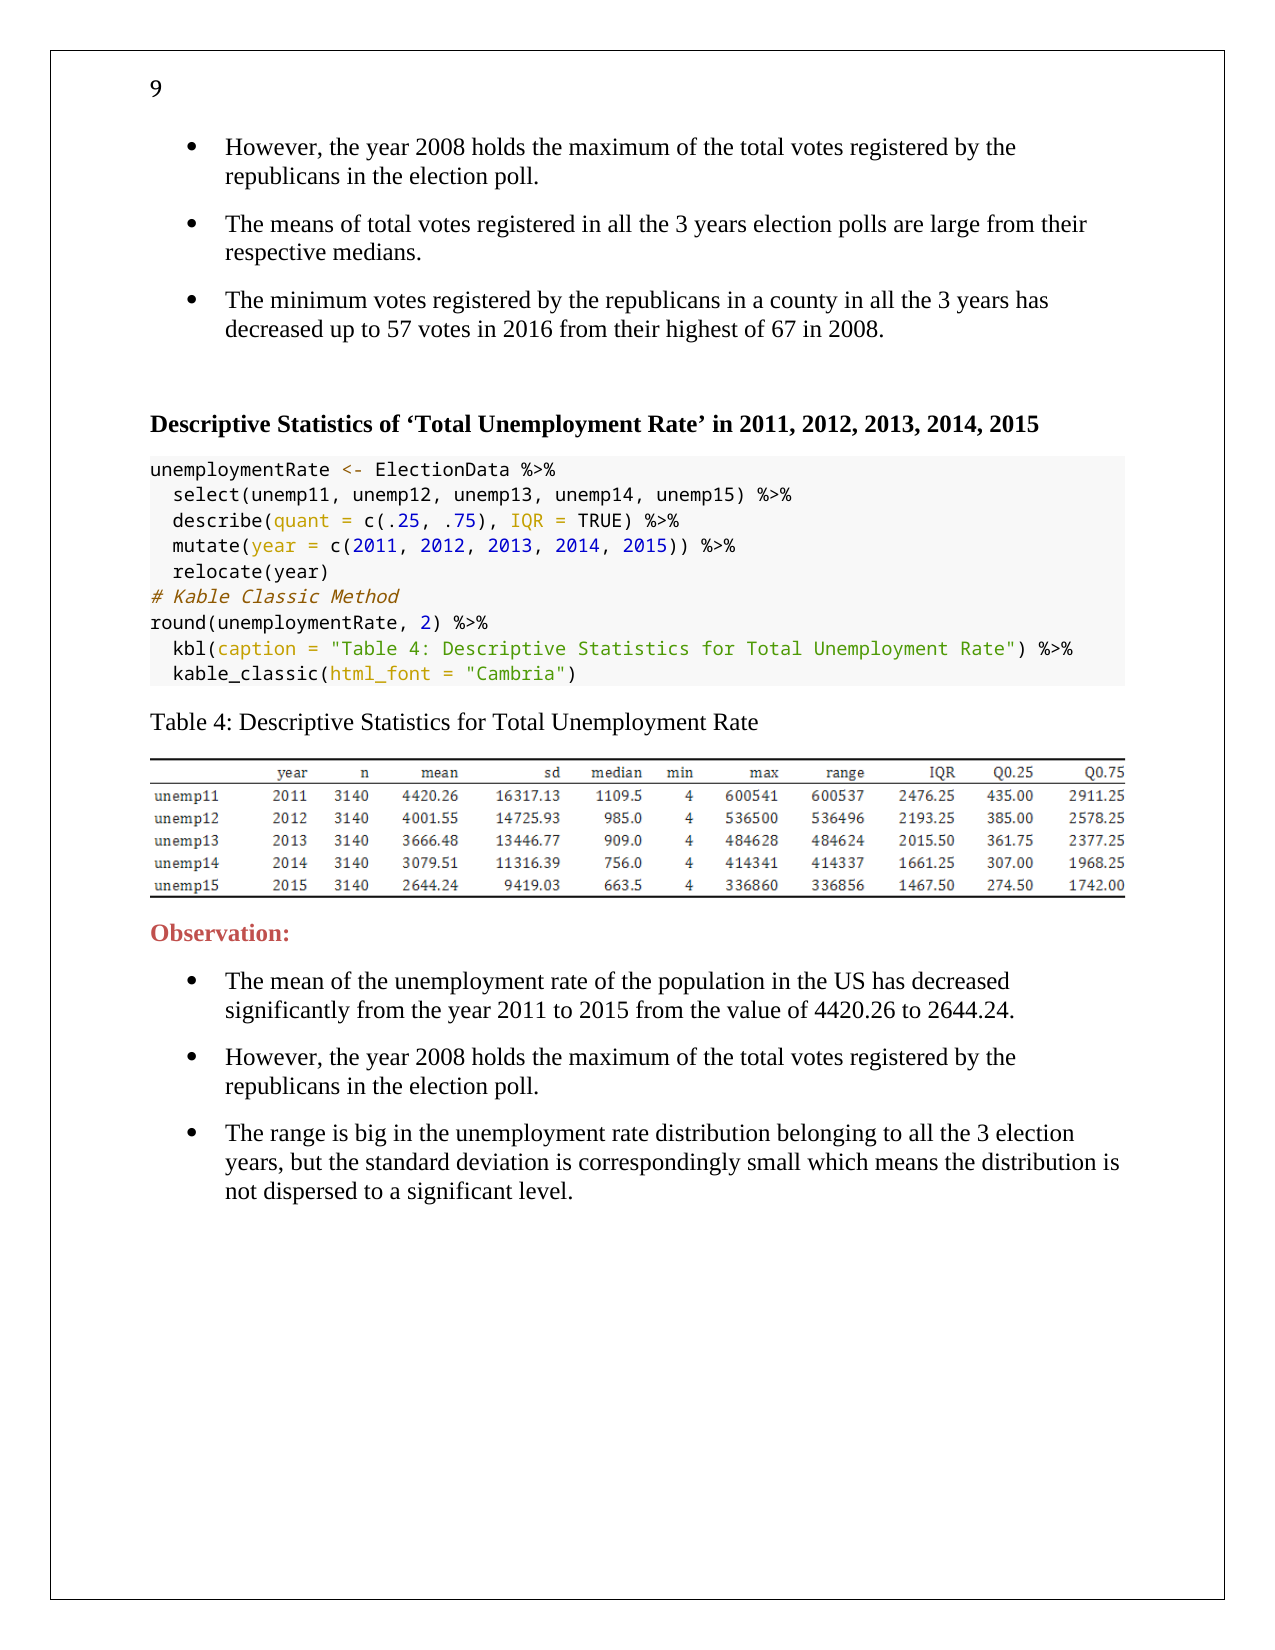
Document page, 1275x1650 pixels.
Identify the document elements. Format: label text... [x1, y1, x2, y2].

list The minimum votes registered by the republicans in a county in all the 3 years has decreased up to 57 votes in 2016 from their highest of 67 in 2008. [187, 285, 1125, 342]
list However, the year 2008 holds the maximum of the total votes registered by the republicans in the election poll. [187, 1042, 1125, 1100]
picture [150, 754, 1125, 900]
list The mean of the unemployment rate of the population in the US has decreased significantly from the year 2011 to 2015 from the value of 4420.26 to 2644.24. [187, 966, 1125, 1023]
text Table 4: Descriptive Statistics for Total Unemployment Rate [150, 707, 1125, 736]
list However, the year 2008 holds the maximum of the total votes registered by the republicans in the election poll. [187, 132, 1125, 190]
text Descriptive Statistics of ‘Total Unemployment Rate’ in 2011, 2012, 2013, 2014, 2015 [150, 409, 1125, 437]
text unemploymentRate <- ElectionData %>% select(unemp11, unemp12, unemp13, unemp14, unemp15) %>% describe(quant = c(.25, .75), IQR = TRUE) %>% mutate(year = c(2011, 2012, 2013, 2014, 2015)) %>% relocate(year) # Kable Classic Method round(unemploymentRate, 2) %>% kbl(caption = "Table 4: Descriptive Statistics for Total Unemployment Rate") %>% kable_classic(html_font = "Cambria") [330, 456, 1125, 686]
list The range is big in the unemployment rate distribution belonging to all the 3 election years, but the standard deviation is correspondingly small which means the distribution is not dispersed to a significant level. [187, 1118, 1125, 1205]
text Observation: [150, 918, 1125, 947]
list The means of total votes registered in all the 3 years election polls are large from their respective medians. [187, 209, 1125, 266]
